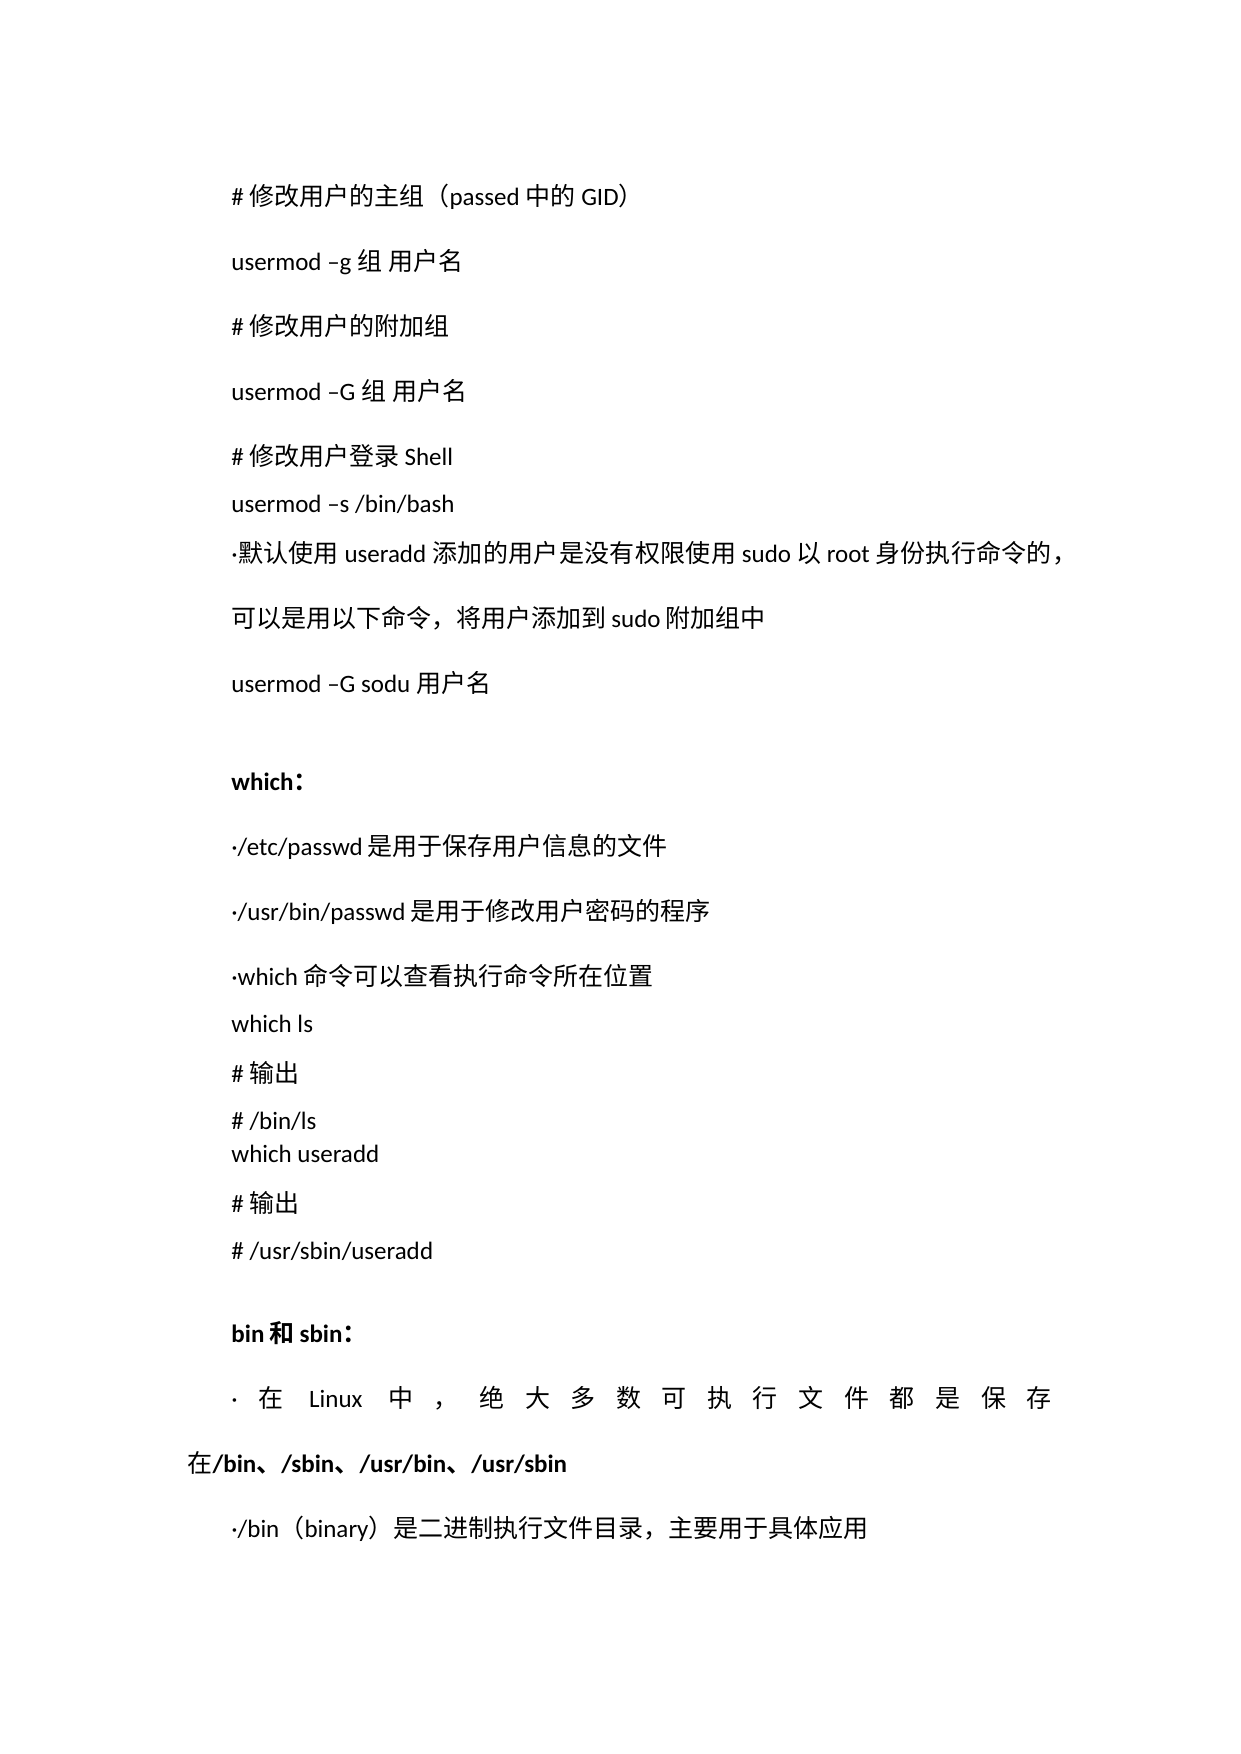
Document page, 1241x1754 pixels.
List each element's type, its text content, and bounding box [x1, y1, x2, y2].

text bin和sbin： [187, 1299, 1053, 1364]
text which ls [187, 1007, 1053, 1039]
text which： [187, 747, 1053, 812]
text ·在Linux中，绝大多数可执行文件都是保存在/bin、/sbin、/usr/bin、/usr/sbin [187, 1364, 1053, 1494]
text # 修改用户登录Shell [187, 422, 1053, 487]
text usermod –G sodu 用户名 [187, 649, 1053, 714]
text # 修改用户的主组（passed 中的 GID） [187, 162, 1053, 227]
text usermod –G 组 用户名 [187, 357, 1053, 422]
text ·默认使用useradd 添加的用户是没有权限使用sudo以root身份执行命令的，可以是用以下命令，将用户添加到sudo附加组中 [231, 519, 1053, 649]
text ·/etc/passwd是用于保存用户信息的文件 [187, 812, 1053, 877]
text # 修改用户的附加组 [187, 292, 1053, 357]
text ·/bin（binary）是二进制执行文件目录，主要用于具体应用 [187, 1494, 1053, 1559]
text # 输出 [187, 1169, 1053, 1234]
text ·/usr/bin/passwd是用于修改用户密码的程序 [187, 877, 1053, 942]
text ·which命令可以查看执行命令所在位置 [187, 942, 1053, 1007]
text # /usr/sbin/useradd [187, 1234, 1053, 1267]
text which useradd [187, 1137, 1053, 1169]
text # 输出 [187, 1039, 1053, 1104]
text usermod –g 组 用户名 [187, 227, 1053, 292]
text usermod –s /bin/bash [187, 487, 1053, 519]
text # /bin/ls [187, 1104, 1053, 1137]
